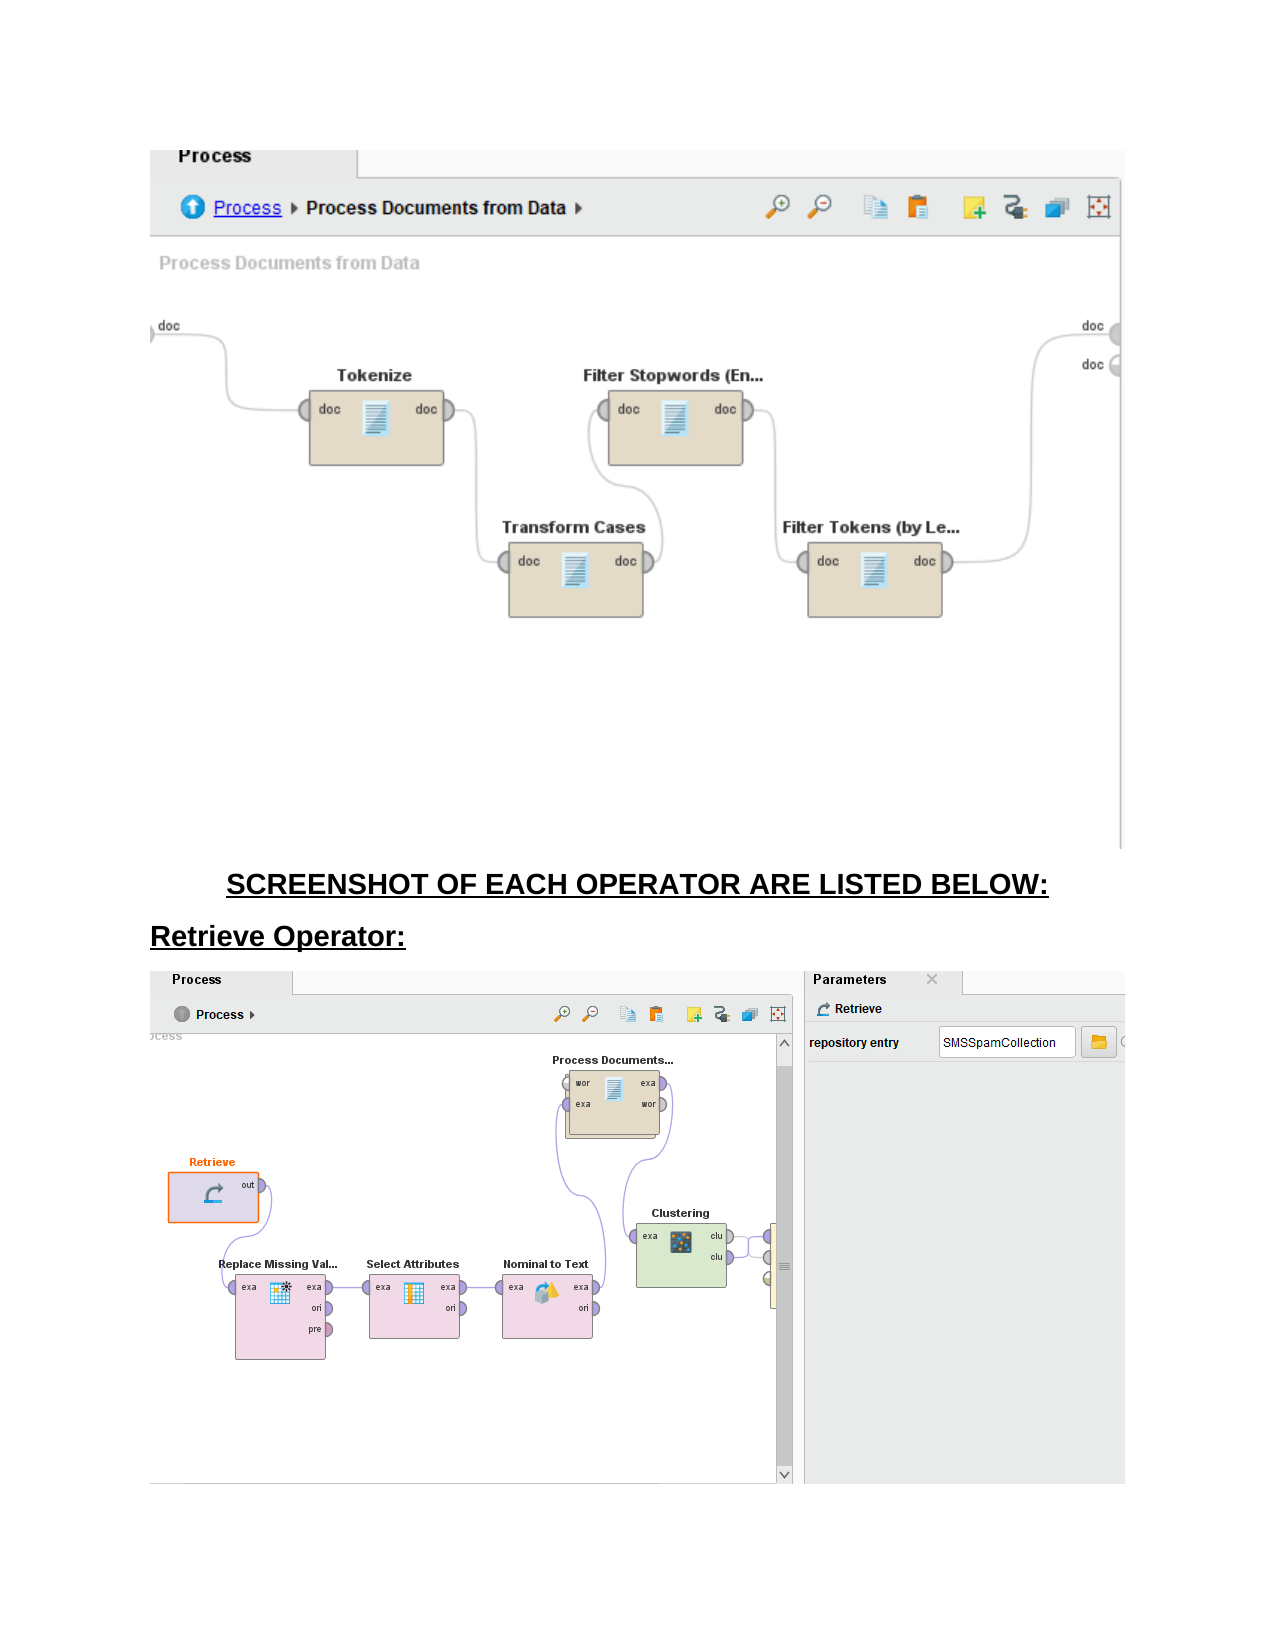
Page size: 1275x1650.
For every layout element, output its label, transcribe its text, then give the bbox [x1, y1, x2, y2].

text SCREENSHOT OF EACH OPERATOR ARE LISTED BELOW: [150, 867, 1125, 900]
picture [150, 971, 1125, 1484]
text Retrieve Operator: [150, 919, 1125, 953]
picture [150, 150, 1125, 849]
